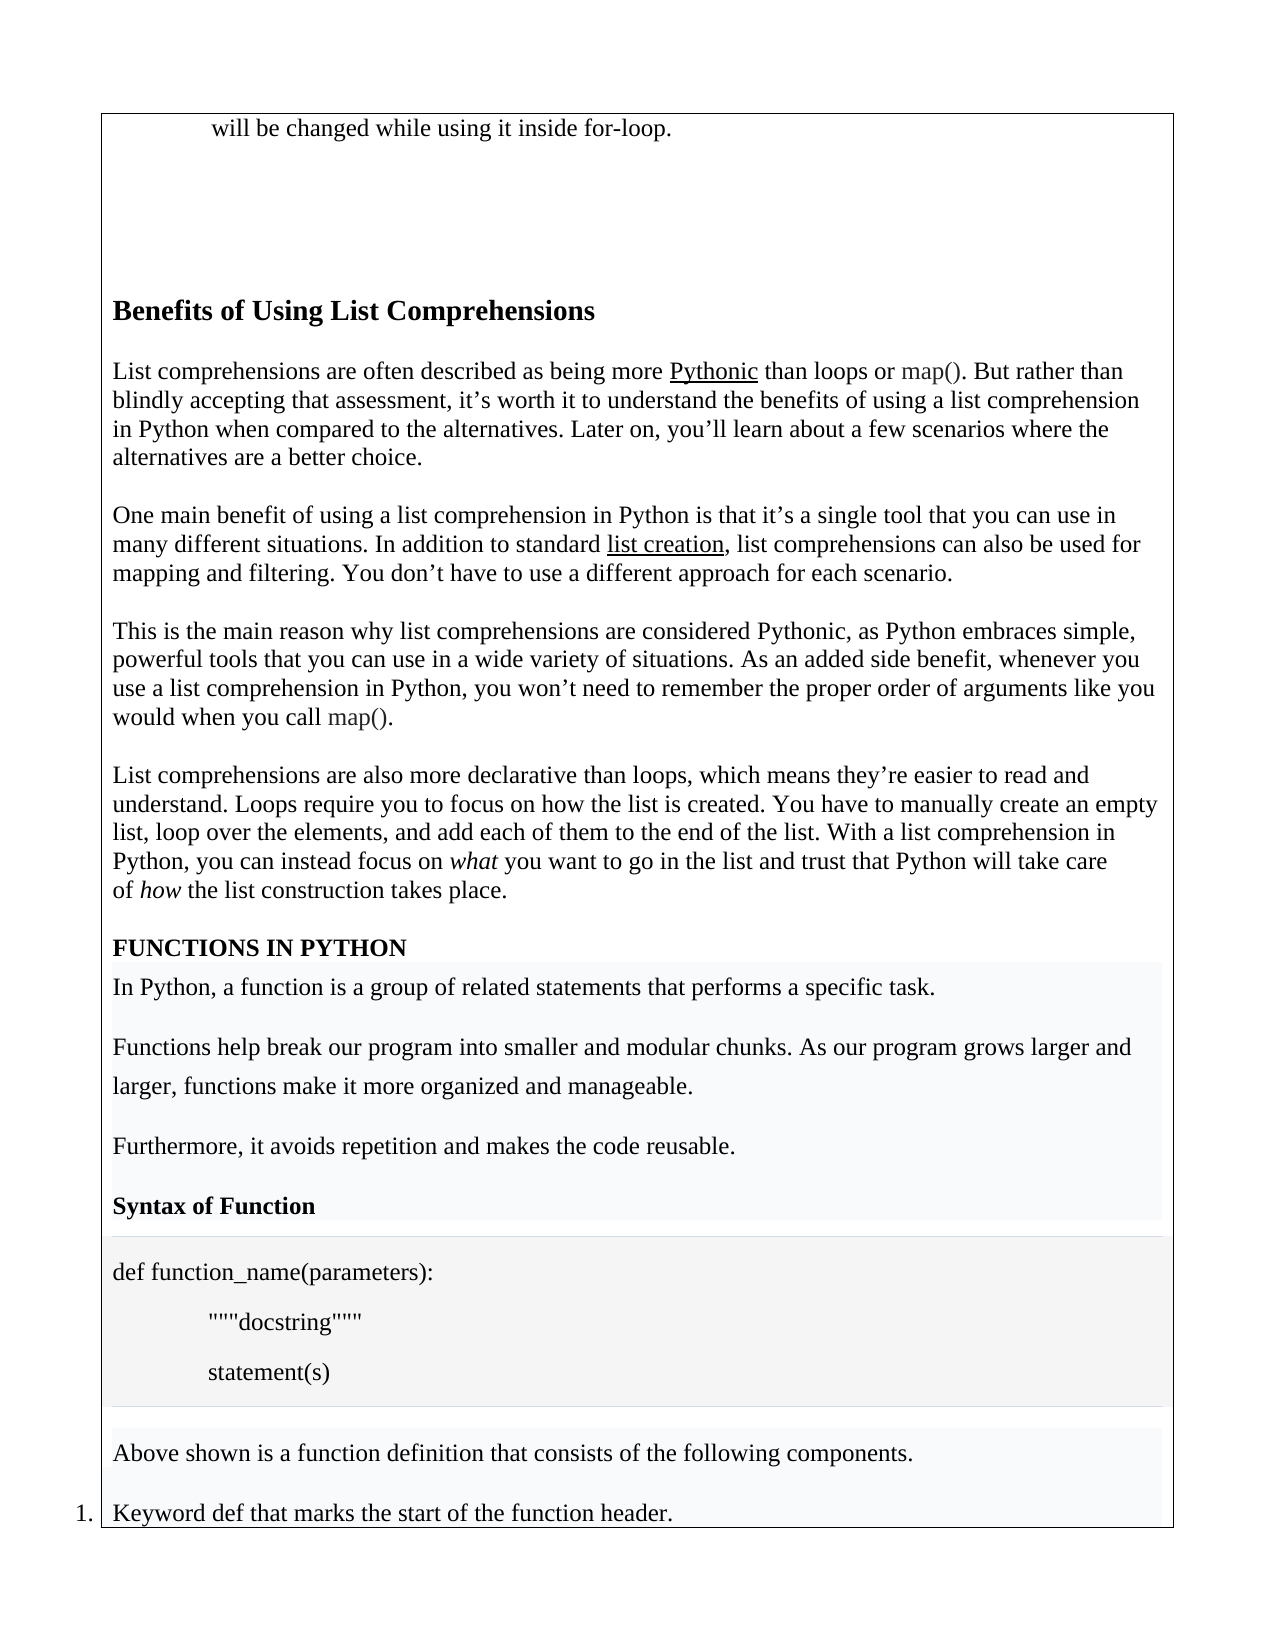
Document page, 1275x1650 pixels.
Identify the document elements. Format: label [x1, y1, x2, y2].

table_cell [102, 114, 1173, 1236]
table_cell [102, 1407, 1173, 1527]
